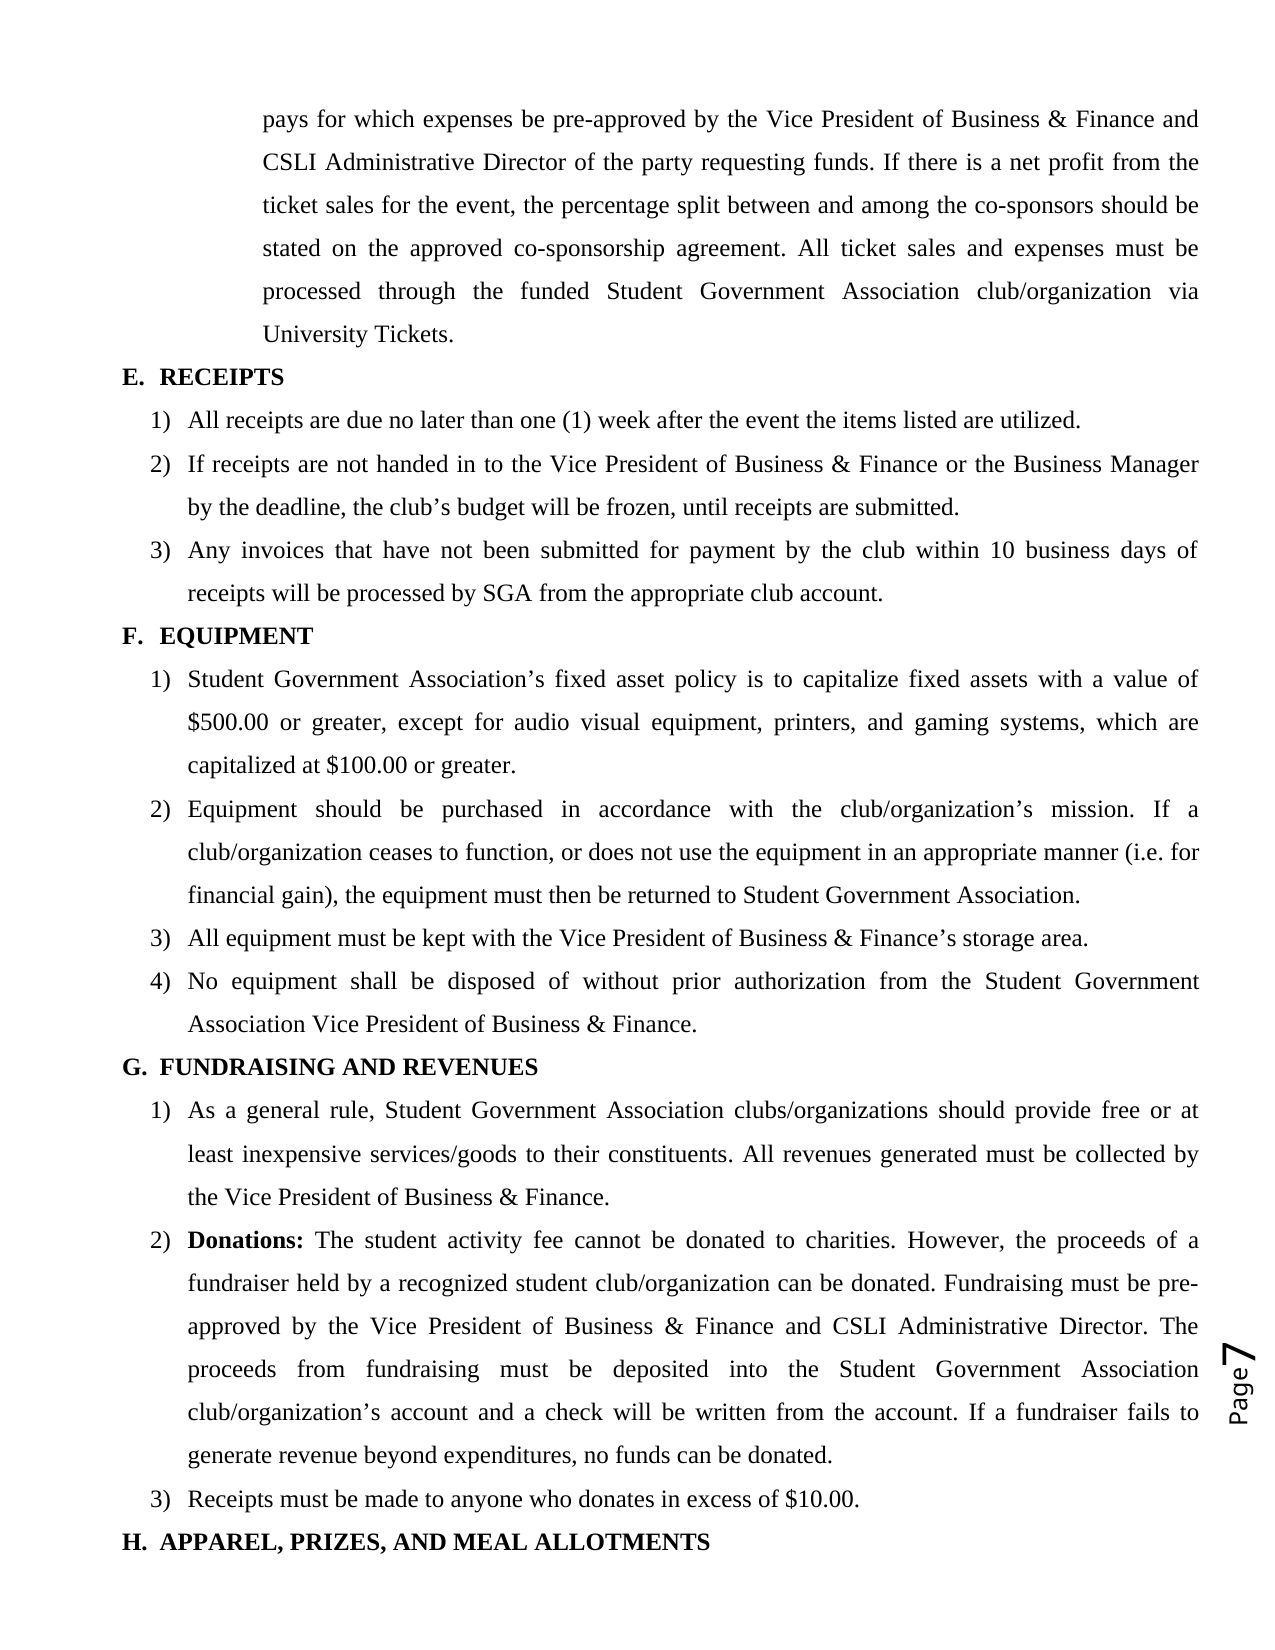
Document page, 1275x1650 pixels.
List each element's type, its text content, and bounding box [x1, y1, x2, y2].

list Receipts must be made to anyone who donates in excess of $10.00. [150, 1484, 1200, 1512]
list APPAREL, PRIZES, AND MEAL ALLOTMENTS [122, 1527, 1200, 1556]
list Any invoices that have not been submitted for payment by the club within 10 business days of receipts will be processed by SGA from the appropriate club account. [150, 535, 1200, 607]
list EQUIPMENT [122, 621, 1200, 650]
list All receipts are due no later than one (1) week after the event the items listed are utilized. [150, 406, 1200, 434]
list As a general rule, Student Government Association clubs/organizations should provide free or at least inexpensive services/goods to their constituents. All revenues generated must be collected by the Vice President of Business & Finance. [150, 1096, 1200, 1211]
list RECEIPTS [122, 362, 1200, 391]
list All equipment must be kept with the Vice President of Business & Finance’s storage area. [150, 923, 1200, 952]
list FUNDRAISING AND REVENUES [122, 1052, 1200, 1081]
list Student Government Association’s fixed asset policy is to capitalize fixed assets with a value of $500.00 or greater, except for audio visual equipment, printers, and gaming systems, which are capitalized at $100.00 or greater. [150, 664, 1200, 779]
list No equipment shall be disposed of without prior authorization from the Student Government Association Vice President of Business & Finance. [150, 966, 1200, 1038]
list Equipment should be purchased in accordance with the club/organization’s mission. If a club/organization ceases to function, or does not use the equipment in an appropriate manner (i.e. for financial gain), the equipment must then be returned to Student Government Association. [150, 794, 1200, 909]
list If receipts are not handed in to the Vice President of Business & Finance or the Business Manager by the deadline, the club’s budget will be frozen, until receipts are submitted. [150, 449, 1200, 521]
